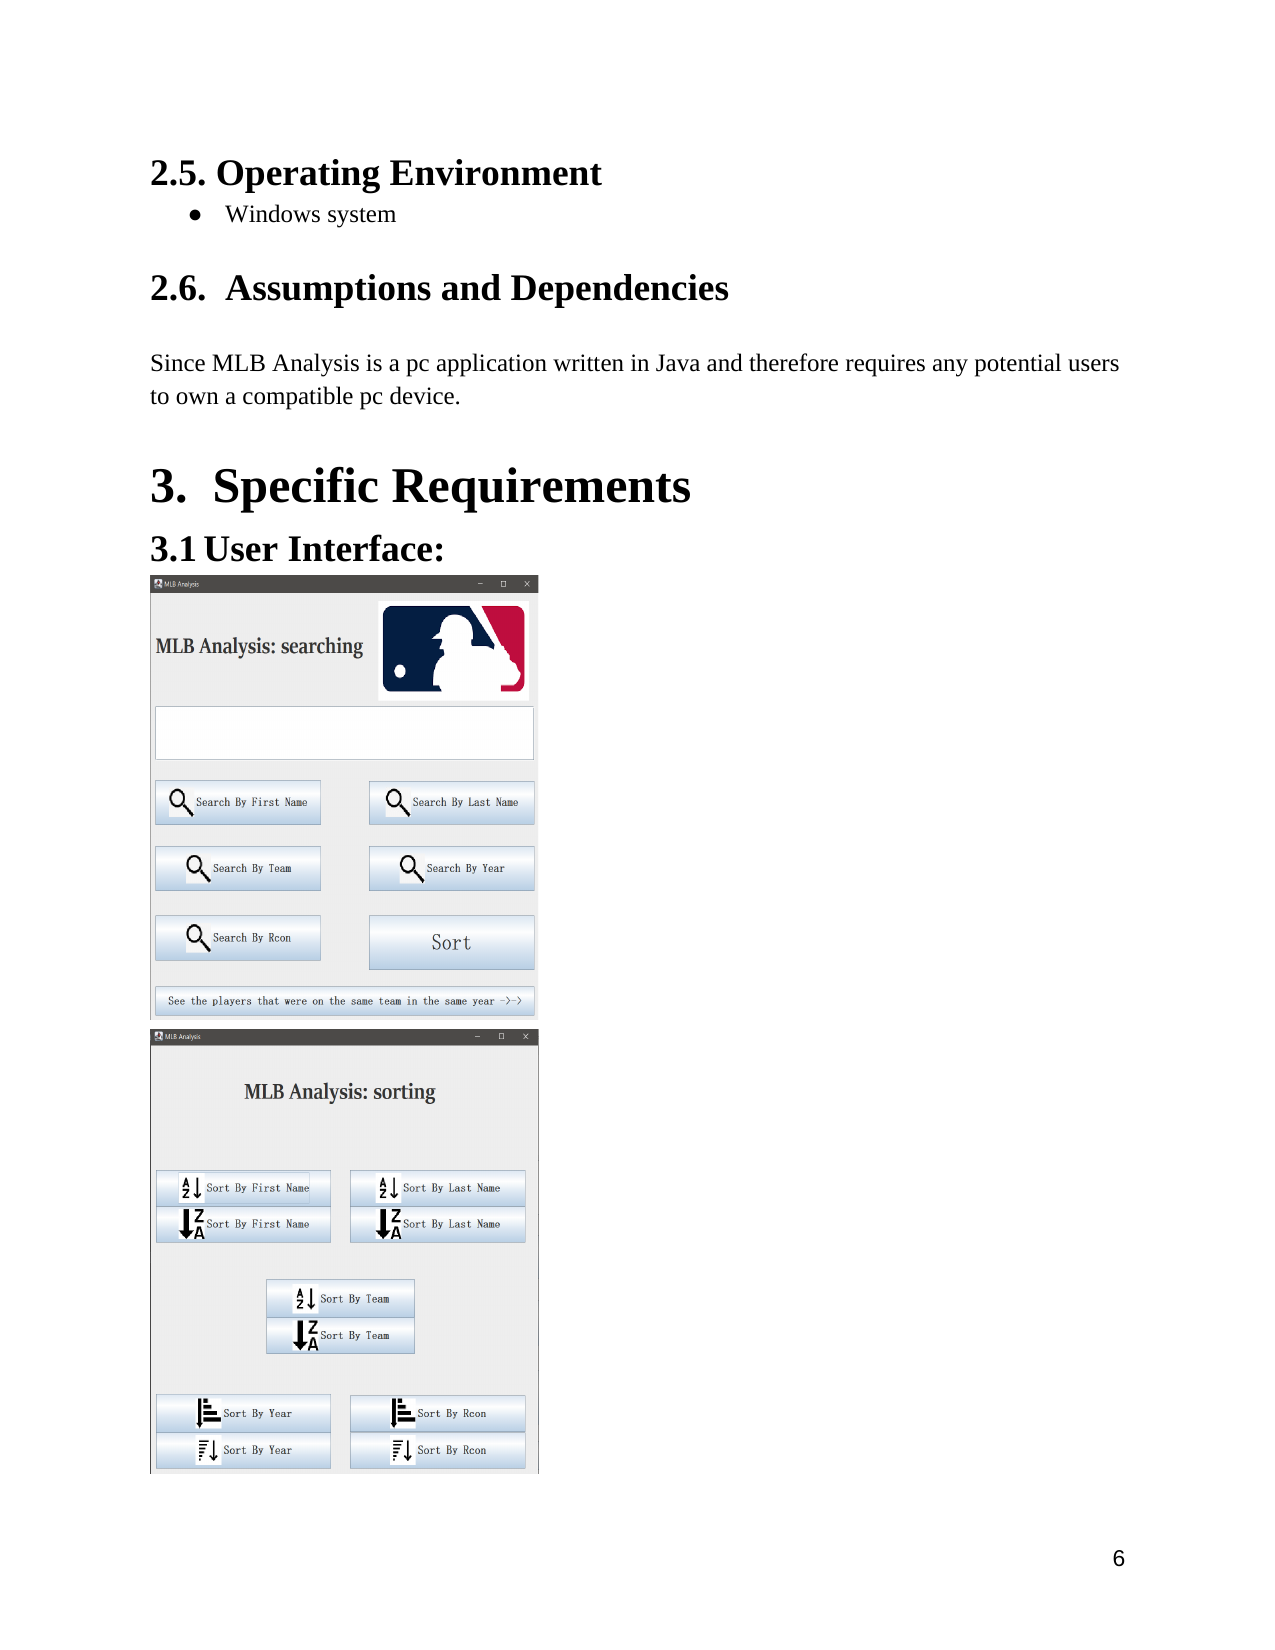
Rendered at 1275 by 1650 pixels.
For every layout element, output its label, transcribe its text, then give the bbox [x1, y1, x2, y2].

picture [150, 1029, 539, 1474]
text Since MLB Analysis is a pc application written in Java and therefore requires any potential users to own a compatible pc device. [150, 348, 1125, 410]
text 2.5. Operating Environment [150, 150, 1125, 193]
text 3.1 User Interface: [150, 526, 1125, 569]
picture [150, 575, 539, 1020]
text 2.6. Assumptions and Dependencies [150, 266, 1125, 309]
subtitle 3. Specific Requirements [150, 456, 1125, 513]
list Windows system [187, 199, 1125, 228]
